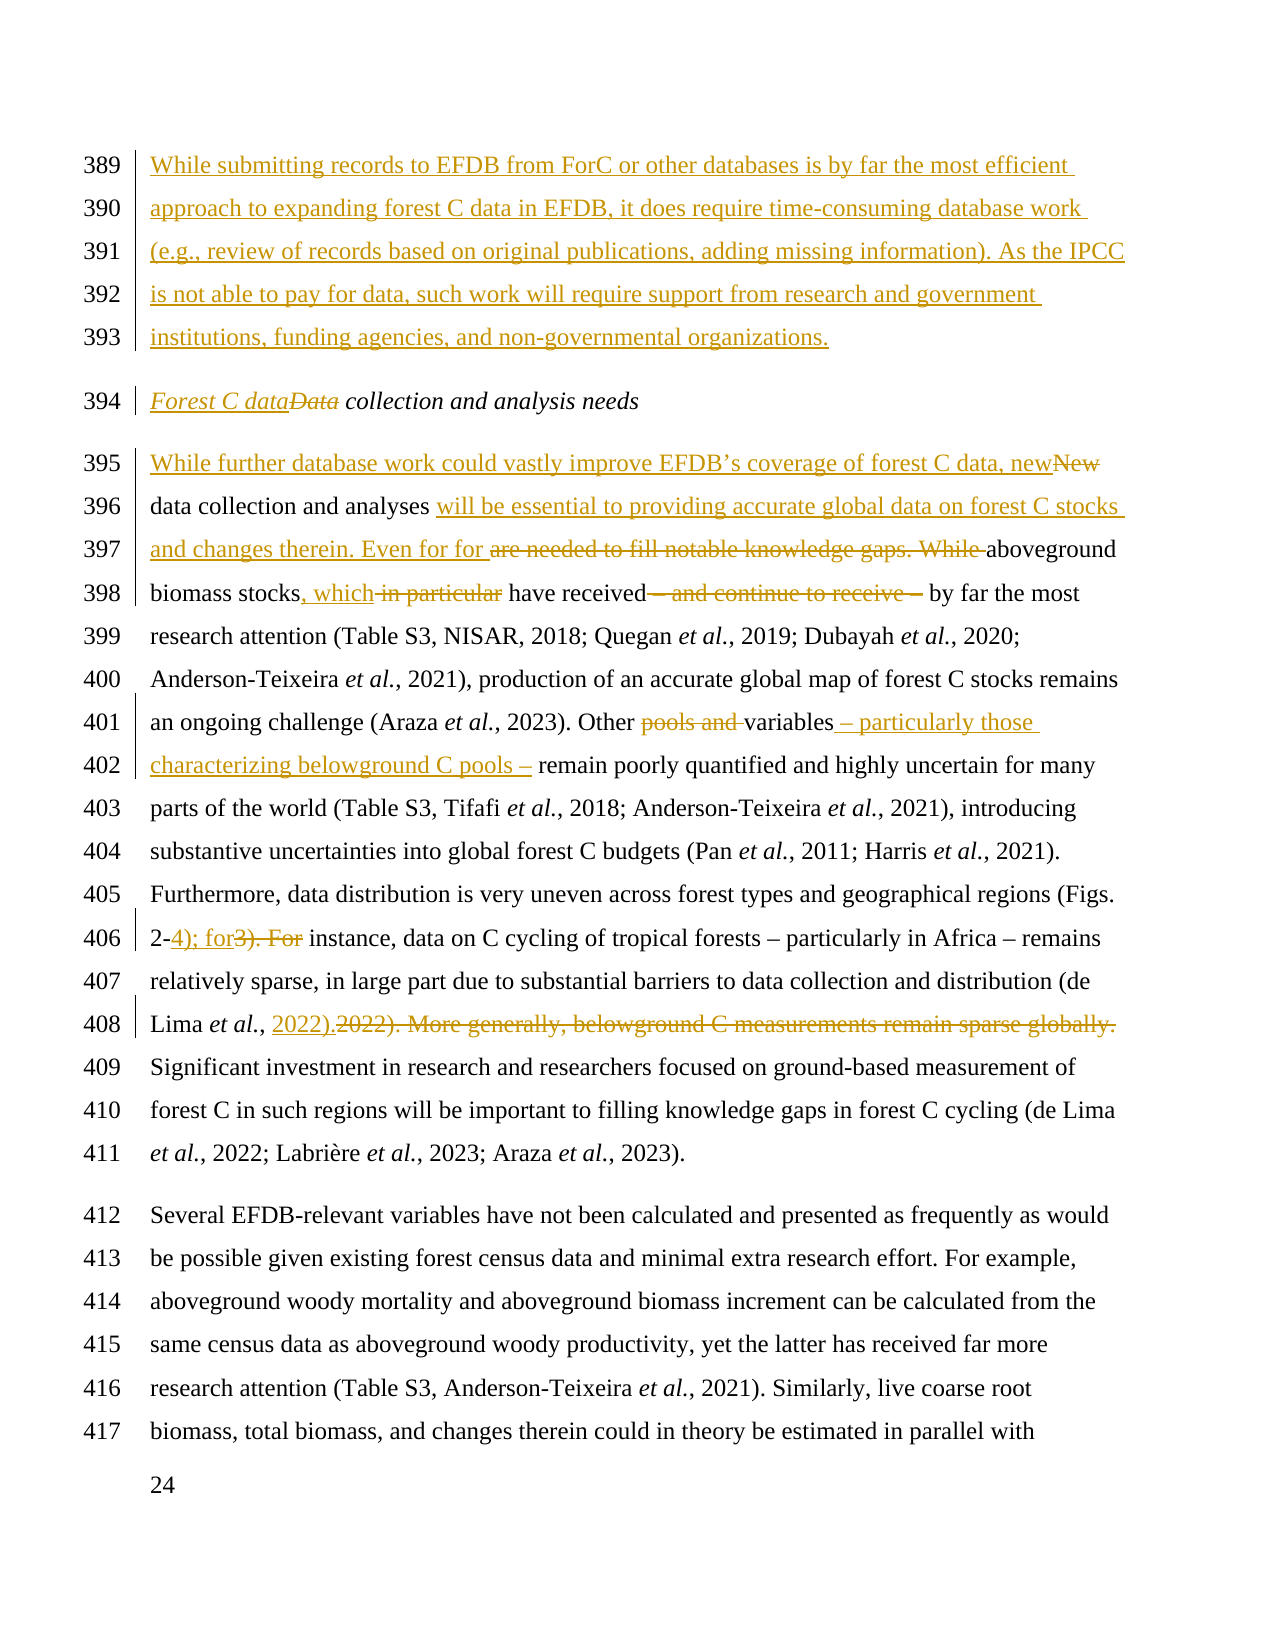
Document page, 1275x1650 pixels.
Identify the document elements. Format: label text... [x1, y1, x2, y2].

text data collection and analyses aboveground biomass stocks have received by far the most research attention (Table S3, NISAR, 2018; Quegan et al., 2019; Dubayah et al., 2020; Anderson-Teixeira et al., 2021), production of an accurate global map of forest C stocks remains an ongoing challenge (Araza et al., 2023). Other variables remain poorly quantified and highly uncertain for many parts of the world (Table S3, Tifafi et al., 2018; Anderson-Teixeira et al., 2021), introducing substantive uncertainties into global forest C budgets (Pan et al., 2011; Harris et al., 2021). Furthermore, data distribution is very uneven across forest types and geographical regions (Figs. 2- instance, data on C cycling of tropical forests – particularly in Africa – remains relatively sparse, in large part due to substantial barriers to data collection and distribution (de Lima et al., Significant investment in research and researchers focused on ground-based measurement of forest C in such regions will be important to filling knowledge gaps in forest C cycling (de Lima et al., 2022; Labrière et al., 2023; Araza et al., 2023). [150, 448, 1125, 1167]
subtitle collection and analysis needs [150, 386, 1125, 415]
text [150, 1200, 1125, 1444]
